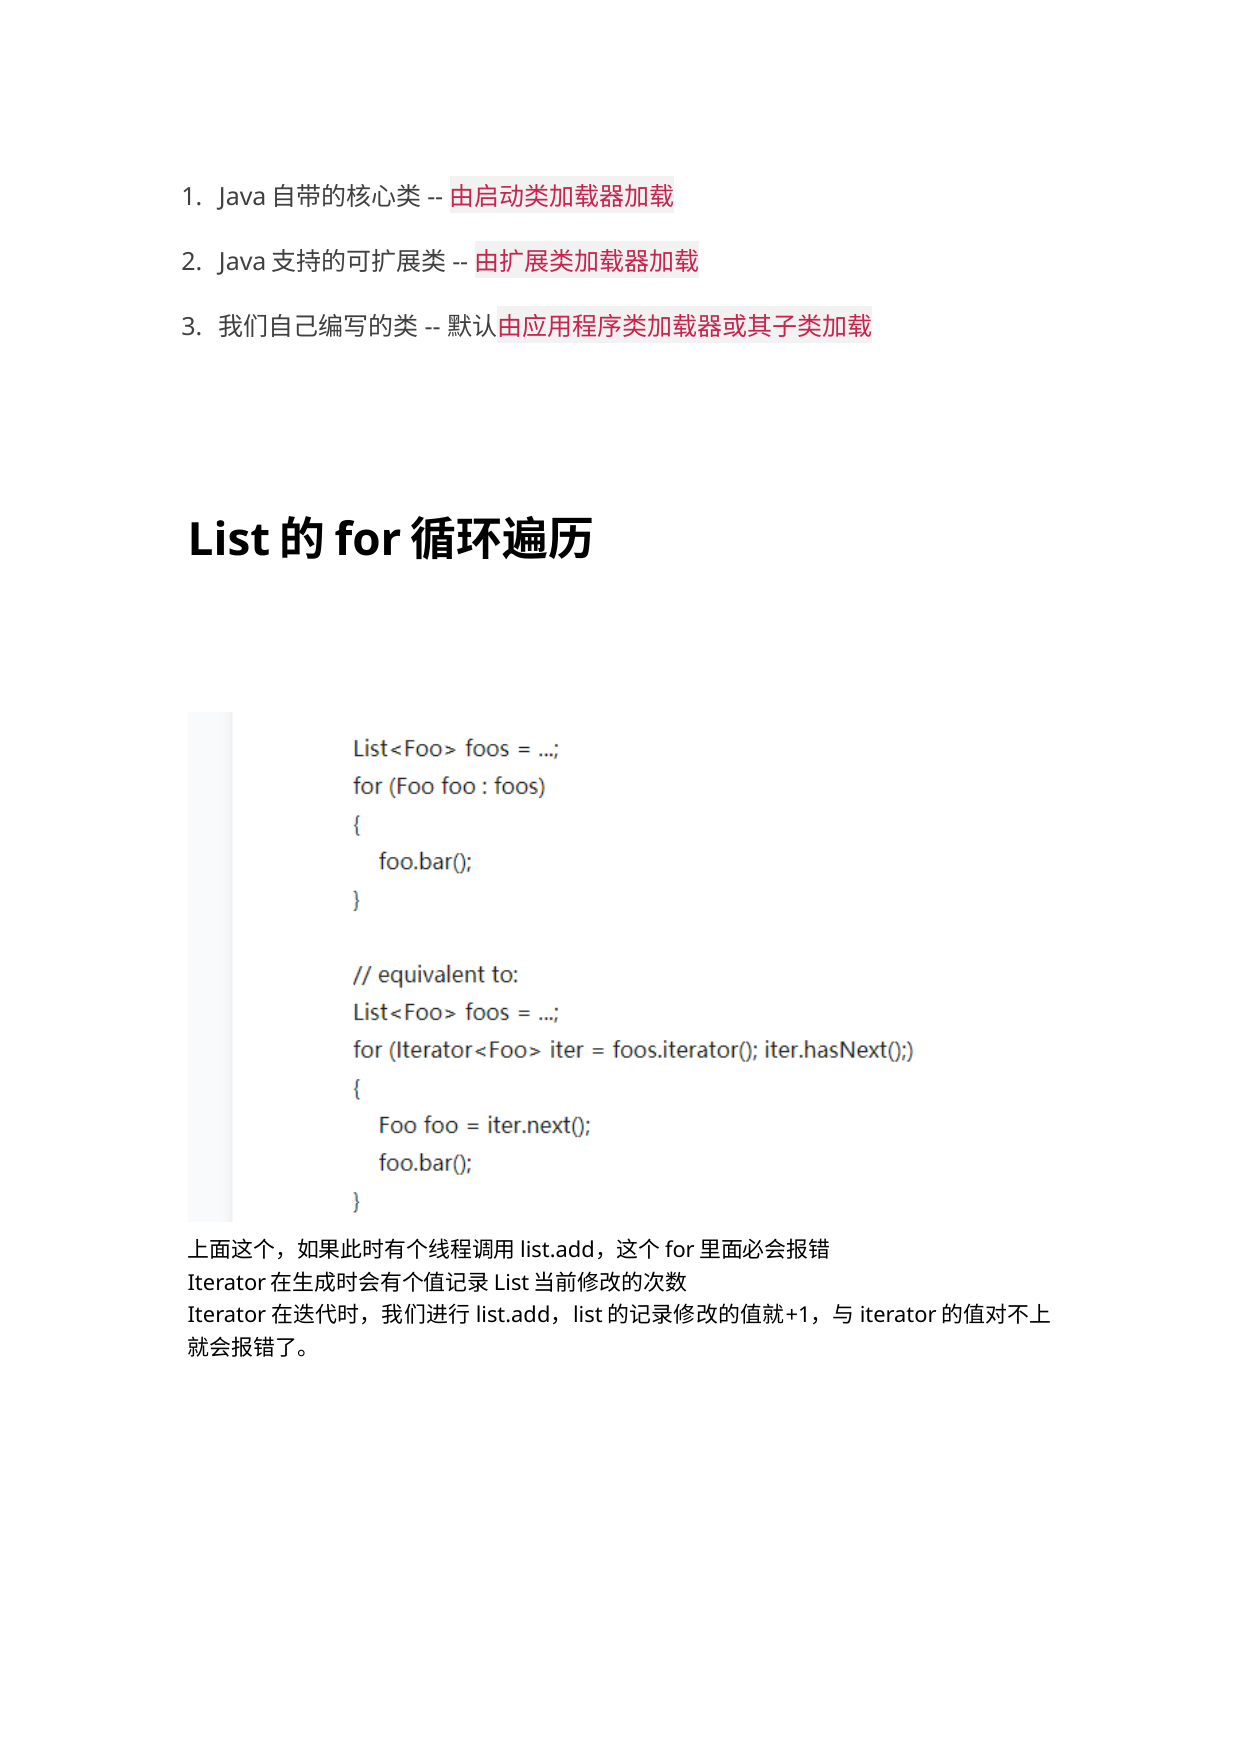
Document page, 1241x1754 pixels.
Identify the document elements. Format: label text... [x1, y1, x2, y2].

text Iterator在迭代时，我们进行list.add，list的记录修改的值就+1，与iterator的值对不上就会报错了。 [187, 1297, 1053, 1362]
text Iterator在生成时会有个值记录List当前修改的次数 [187, 1265, 1053, 1297]
picture [187, 712, 1053, 1222]
list Java自带的核心类 -- 由启动类加载器加载 [181, 162, 1053, 227]
list Java支持的可扩展类 -- 由扩展类加载器加载 [181, 227, 1053, 292]
subtitle List的for循环遍历 [187, 487, 1053, 584]
list 我们自己编写的类 -- 默认由应用程序类加载器或其子类加载 [181, 292, 1053, 357]
text 上面这个，如果此时有个线程调用list.add，这个for里面必会报错 [187, 1232, 1053, 1265]
